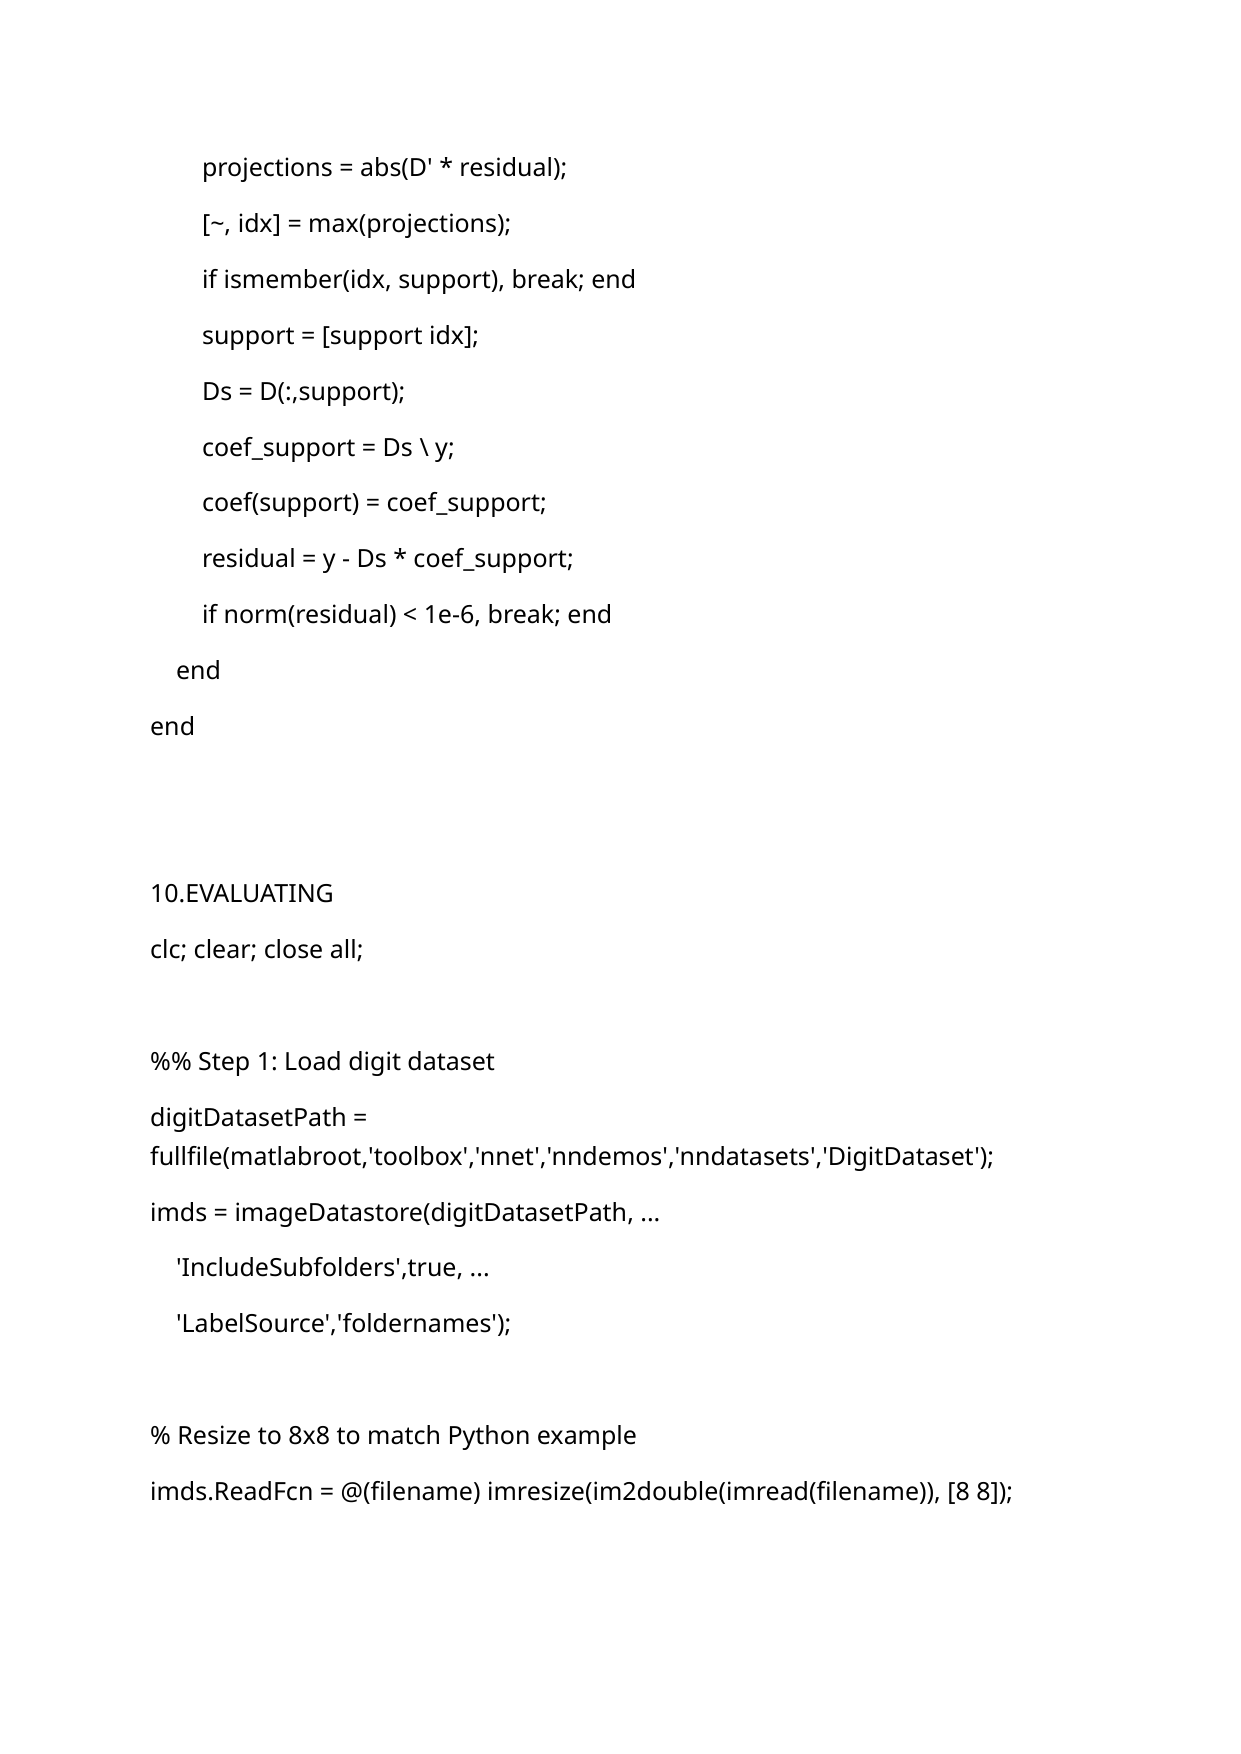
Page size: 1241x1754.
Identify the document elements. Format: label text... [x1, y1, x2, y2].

text coef_support = Ds \ y; [150, 429, 1090, 463]
text projections = abs(D' * residual); [150, 150, 1090, 184]
text support = [support idx]; [150, 317, 1090, 352]
text digitDatasetPath = fullfile(matlabroot,'toolbox','nnet','nndemos','nndatasets','DigitDataset'); [150, 1099, 1090, 1172]
text % Resize to 8x8 to match Python example [150, 1417, 1090, 1452]
text end [150, 652, 1090, 687]
text %% Step 1: Load digit dataset [150, 1043, 1090, 1077]
text coef(support) = coef_support; [150, 485, 1090, 519]
text [~, idx] = max(projections); [150, 206, 1090, 240]
text if ismember(idx, support), break; end [150, 262, 1090, 296]
text imds.ReadFcn = @(filename) imresize(im2double(imread(filename)), [8 8]); [150, 1473, 1090, 1507]
text 'LabelSource','foldernames'); [150, 1306, 1090, 1340]
text imds = imageDatastore(digitDatasetPath, ... [150, 1194, 1090, 1228]
text clc; clear; close all; [150, 932, 1090, 966]
text 'IncludeSubfolders',true, ... [150, 1250, 1090, 1284]
text residual = y - Ds * coef_support; [150, 541, 1090, 575]
text if norm(residual) < 1e-6, break; end [150, 597, 1090, 631]
text Ds = D(:,support); [150, 373, 1090, 407]
text end [150, 708, 1090, 742]
text 10.EVALUATING [150, 876, 1090, 910]
